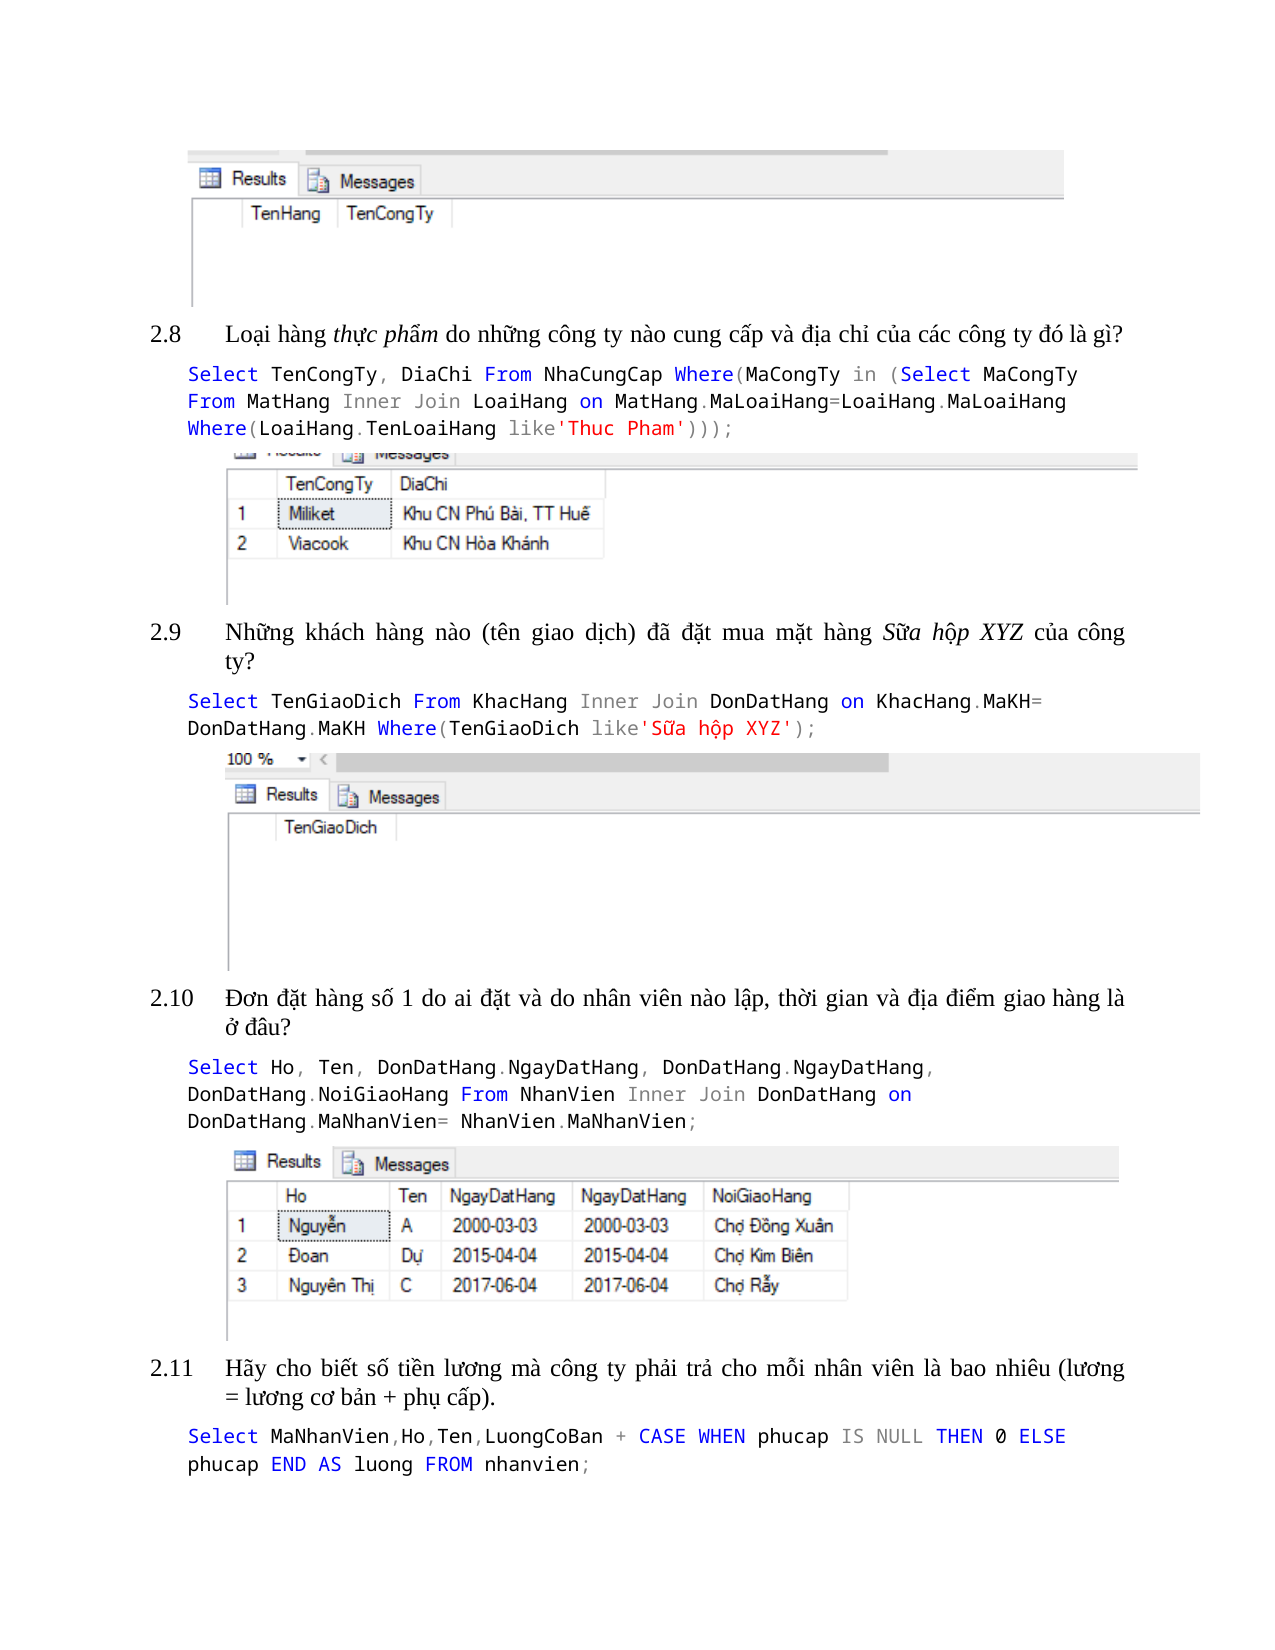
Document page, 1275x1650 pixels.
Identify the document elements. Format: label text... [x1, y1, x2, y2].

list Hãy cho biết số tiền lương mà công ty phải trả cho mỗi nhân viên là bao nhiêu (lương = lương cơ bản + phụ cấp). [150, 1353, 1125, 1410]
list Select Ho, Ten, DonDatHang.NgayDatHang, DonDatHang.NgayDatHang, DonDatHang.NoiGiaoHang From NhanVien Inner Join DonDatHang on DonDatHang.MaNhanVien= NhanVien.MaNhanVien; [187, 1053, 1125, 1134]
list Select TenCongTy, DiaChi From NhaCungCap Where(MaCongTy in (Select MaCongTy From MatHang Inner Join LoaiHang on MatHang.MaLoaiHang=LoaiHang.MaLoaiHang Where(LoaiHang.TenLoaiHang like'Thuc Pham'))); [187, 360, 1125, 441]
picture [225, 453, 1138, 605]
picture [225, 1146, 1119, 1341]
picture [225, 753, 1200, 971]
list Select TenGiaoDich From KhacHang Inner Join DonDatHang on KhacHang.MaKH= DonDatHang.MaKH Where(TenGiaoDich like'Sữa hộp XYZ'); [187, 687, 1125, 741]
list Những khách hàng nào (tên giao dịch) đã đặt mua mặt hàng Sữa hộp XYZ của công ty? [150, 617, 1125, 675]
list Đơn đặt hàng số 1 do ai đặt và do nhân viên nào lập, thời gian và địa điểm giao hàng là ở đâu? [150, 983, 1125, 1041]
list Loại hàng thực phẩm do những công ty nào cung cấp và địa chỉ của các công ty đó là gì? [150, 319, 1125, 347]
list Select MaNhanVien,Ho,Ten,LuongCoBan + CASE WHEN phucap IS NULL THEN 0 ELSE phucap END AS luong FROM nhanvien; [187, 1423, 1125, 1477]
picture [187, 150, 1064, 307]
